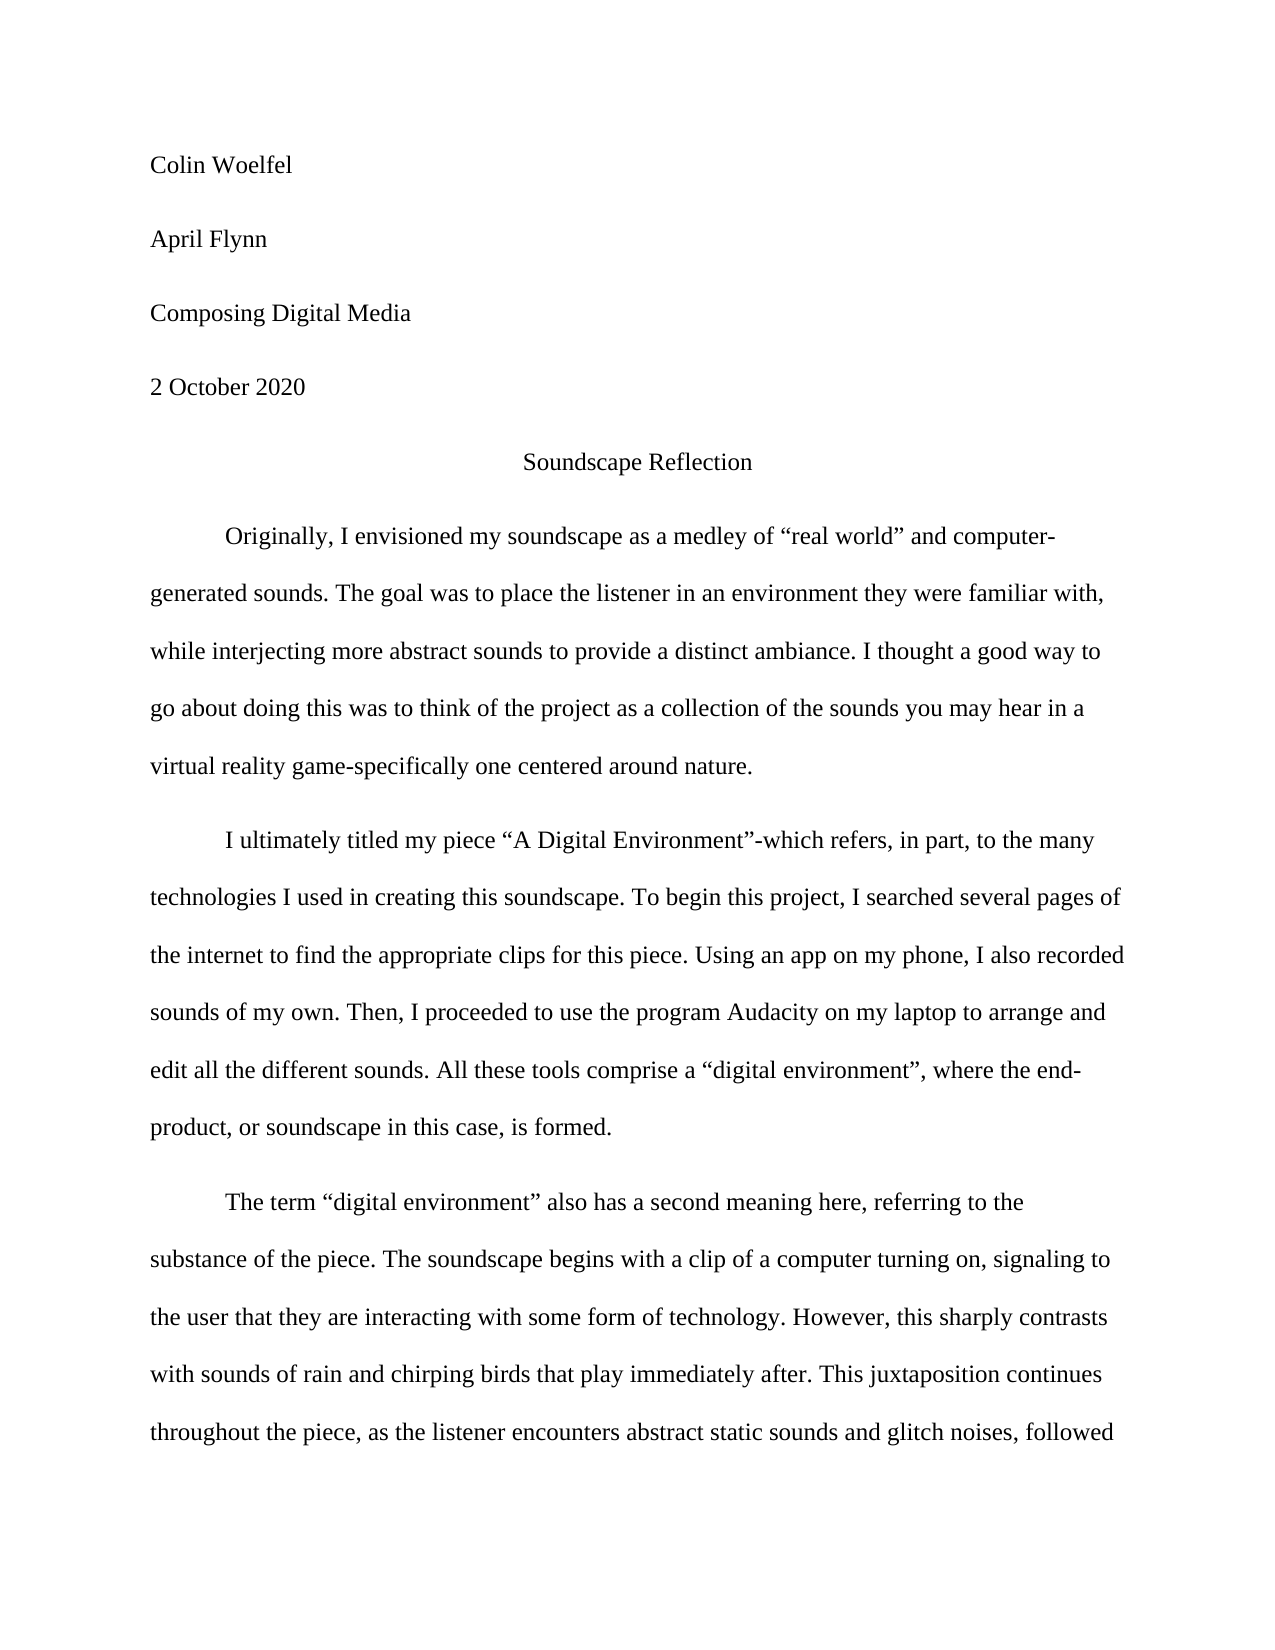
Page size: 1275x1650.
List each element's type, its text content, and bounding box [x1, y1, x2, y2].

text Originally, I envisioned my soundscape as a medley of “real world” and computer-generated sounds. The goal was to place the listener in an environment they were familiar with, while interjecting more abstract sounds to provide a distinct ambiance. I thought a good way to go about doing this was to think of the project as a collection of the sounds you may hear in a virtual reality game-specifically one centered around nature. [150, 521, 1125, 779]
text Soundscape Reflection [150, 447, 1125, 475]
text Composing Digital Media [150, 298, 1125, 327]
text Colin Woelfel [150, 150, 1125, 179]
text April Flynn [150, 224, 1125, 253]
text I ultimately titled my piece “A Digital Environment”-which refers, in part, to the many technologies I used in creating this soundscape. To begin this project, I searched several pages of the internet to find the appropriate clips for this piece. Using an app on my phone, I also recorded sounds of my own. Then, I proceeded to use the program Audacity on my laptop to arrange and edit all the different sounds. All these tools comprise a “digital environment”, where the end-product, or soundscape in this case, is formed. [150, 825, 1125, 1141]
text 2 October 2020 [150, 372, 1125, 401]
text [150, 1187, 1125, 1445]
